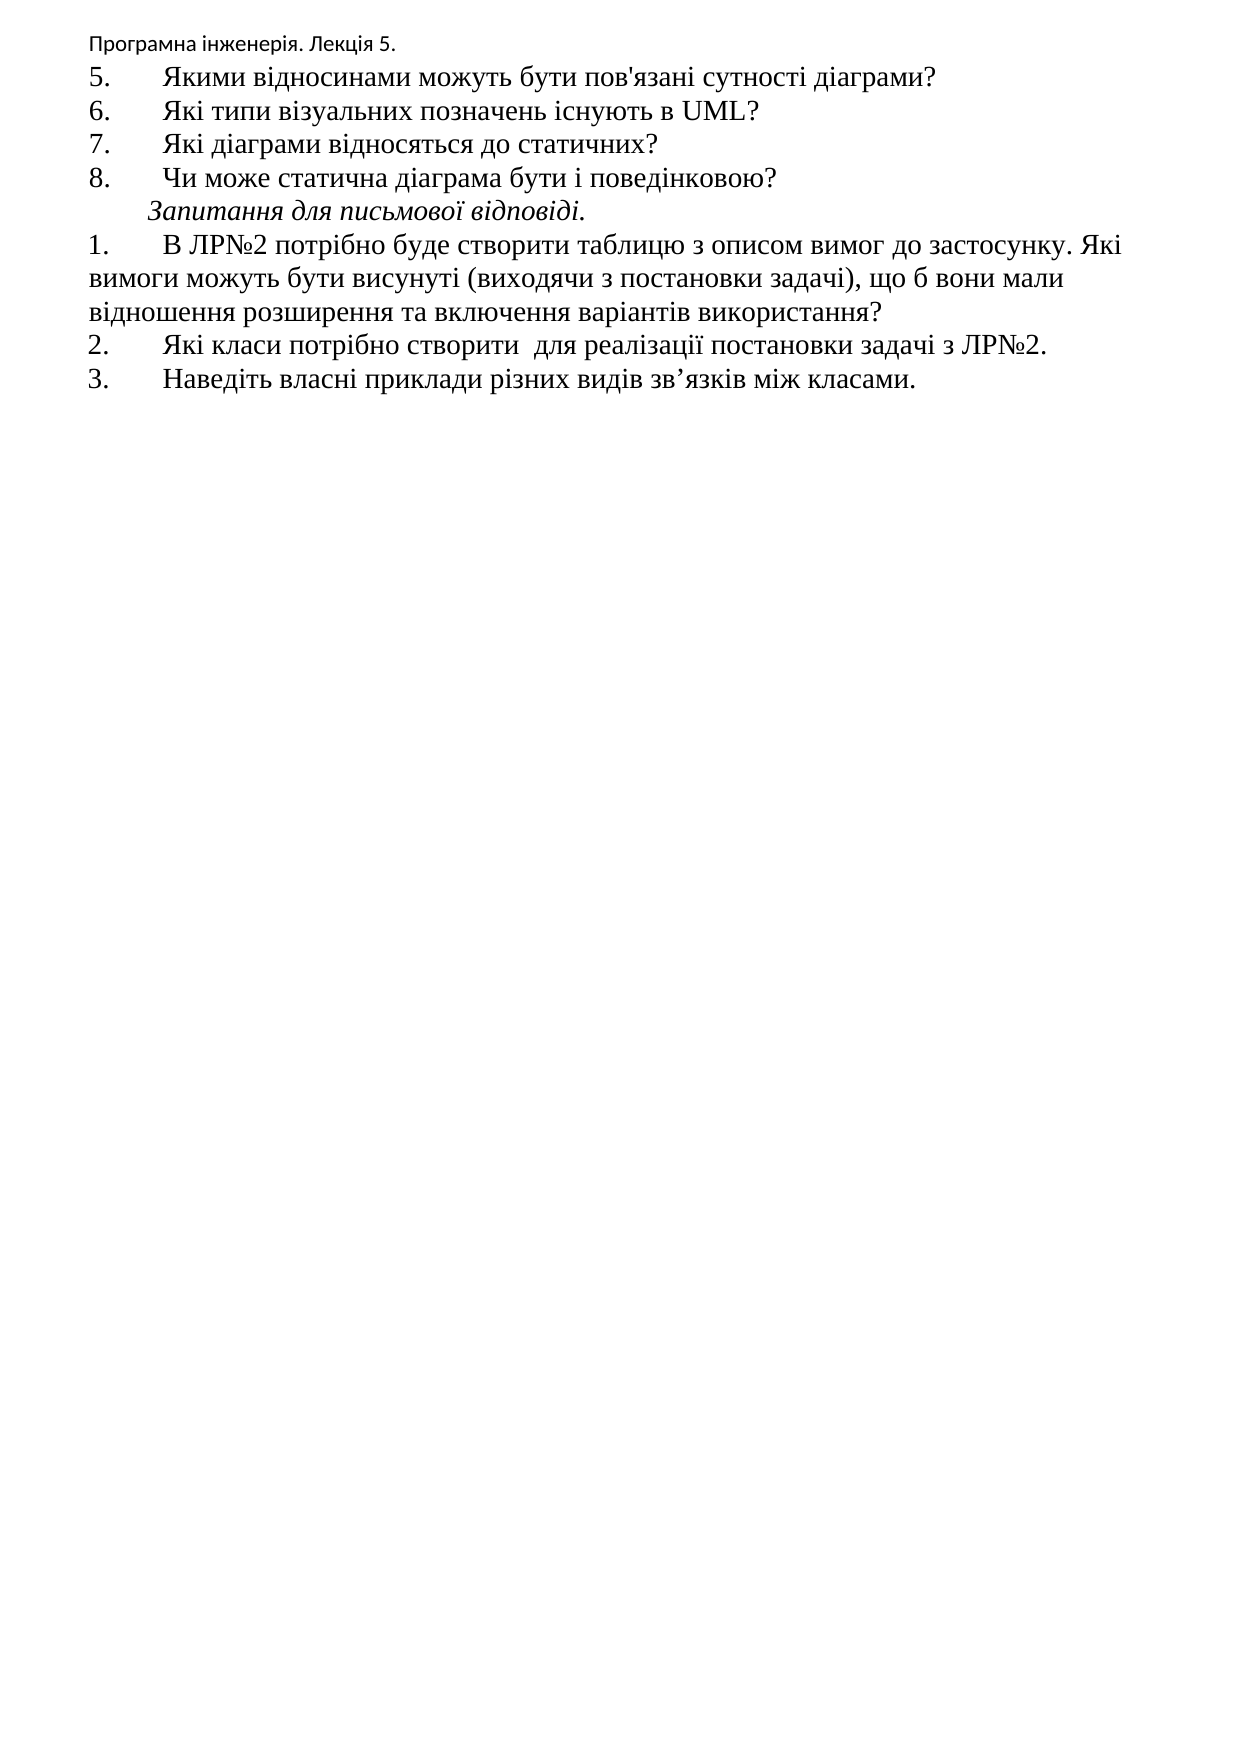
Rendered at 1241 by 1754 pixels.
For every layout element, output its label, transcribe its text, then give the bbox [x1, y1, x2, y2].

list Наведіть власні приклади різних видів зв’язків між класами. [87, 361, 1181, 394]
list В ЛР№2 потрібно буде створити таблицю з описом вимог до застосунку. Які вимоги можуть бути висунуті (виходячи з постановки задачі), що б вони мали відношення розширення та включення варіантів використання? [87, 227, 1181, 327]
list Чи може статична діаграма бути і поведінковою? [89, 160, 1181, 193]
list Які діаграми відносяться до статичних? [89, 126, 1181, 160]
list Якими відносинами можуть бути пов'язані сутності діаграми? [89, 59, 1181, 93]
list Які класи потрібно створити для реалізації постановки задачі з ЛР№2. [87, 327, 1181, 361]
text Запитання для письмової відповіді. [89, 193, 1181, 227]
list Які типи візуальних позначень існують в UML? [89, 93, 1181, 126]
